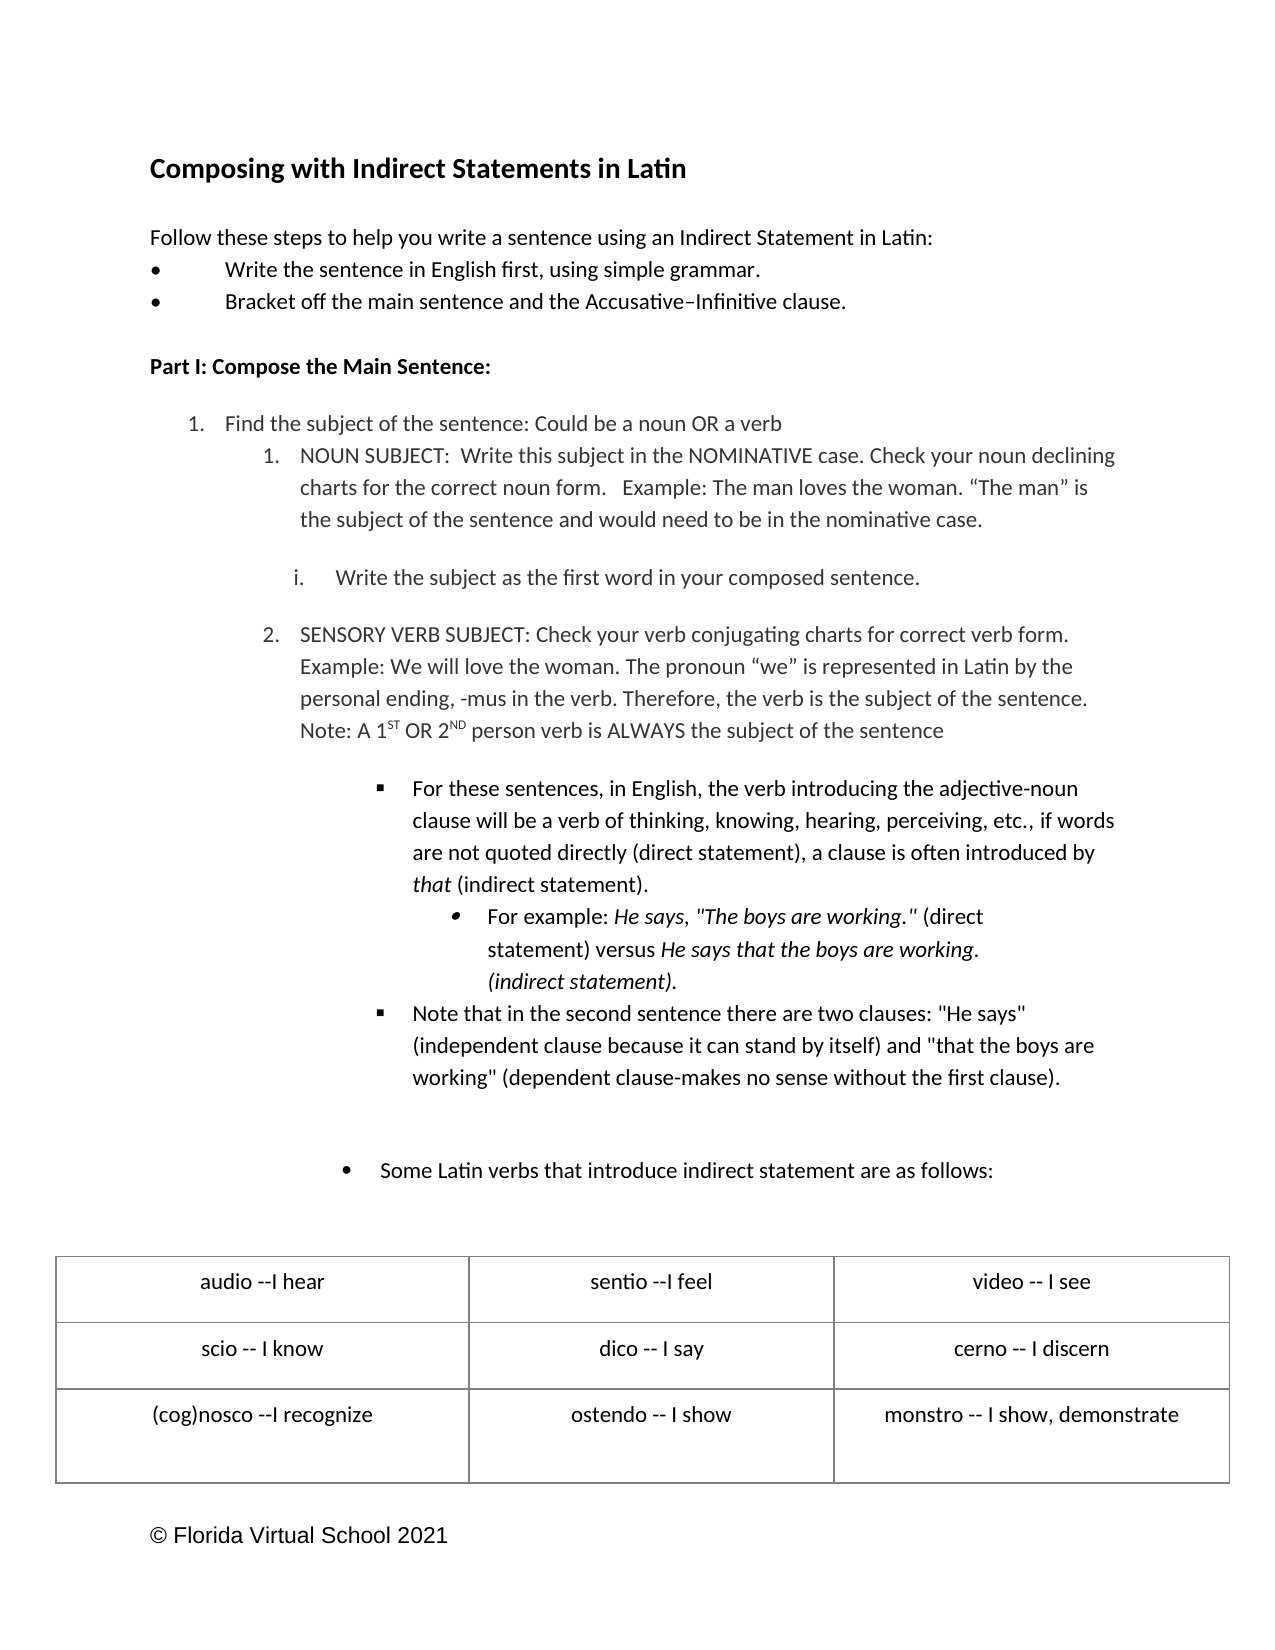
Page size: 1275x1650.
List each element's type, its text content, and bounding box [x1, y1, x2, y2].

text Follow these steps to help you write a sentence using an Indirect Statement in Latin: [150, 223, 1125, 251]
list For example: He says, "The boys are working." (direct statement) versus He says that the boys are working. (indirect statement). [450, 902, 1062, 995]
table_header Some Latin verbs that introduce indirect statement are as follows: [290, 1121, 1190, 1223]
list SENSORY VERB SUBJECT: Check your verb conjugating charts for correct verb form. Example: We will love the woman. The pronoun “we” is represented in Latin by the personal ending, -mus in the verb. Therefore, the verb is the subject of the sentence. Note: A 1ST OR 2ND person verb is ALWAYS the subject of the sentence [262, 620, 1125, 744]
table_cell cerno -- I discern [835, 1323, 1229, 1388]
table_cell dico -- I say [470, 1323, 833, 1388]
table_cell scio -- I know [57, 1323, 468, 1388]
text i. Write the subject as the first word in your composed sentence. [262, 563, 1125, 591]
table_header video -- I see [835, 1257, 1229, 1322]
table_header sentio --I feel [470, 1257, 833, 1322]
list For these sentences, in English, the verb introducing the adjective-noun clause will be a verb of thinking, knowing, hearing, perceiving, etc., if words are not quoted directly (direct statement), a clause is often introduced by that (indirect statement). [375, 774, 1125, 898]
text • Bracket off the main sentence and the Accusative–Infinitive clause. [150, 287, 1125, 316]
text • Write the sentence in English first, using simple grammar. [150, 255, 1125, 283]
text Part I: Compose the Main Sentence: [150, 352, 1125, 380]
table_header audio --I hear [57, 1257, 468, 1322]
list Note that in the second sentence there are two clauses: "He says" (independent clause because it can stand by itself) and "that the boys are working" (dependent clause-makes no sense without the first clause). [375, 999, 1125, 1091]
text Composing with Indirect Statements in Latin [150, 150, 1125, 186]
table_cell monstro -- I show, demonstrate [835, 1390, 1229, 1482]
table_cell (cog)nosco --I recognize [57, 1390, 468, 1482]
table_cell ostendo -- I show [470, 1390, 833, 1482]
list Find the subject of the sentence: Could be a noun OR a verb [187, 409, 1125, 437]
list NOUN SUBJECT: Write this subject in the NOMINATIVE case. Check your noun declining charts for the correct noun form. Example: The man loves the woman. “The man” is the subject of the sentence and would need to be in the nominative case. [262, 441, 1125, 534]
